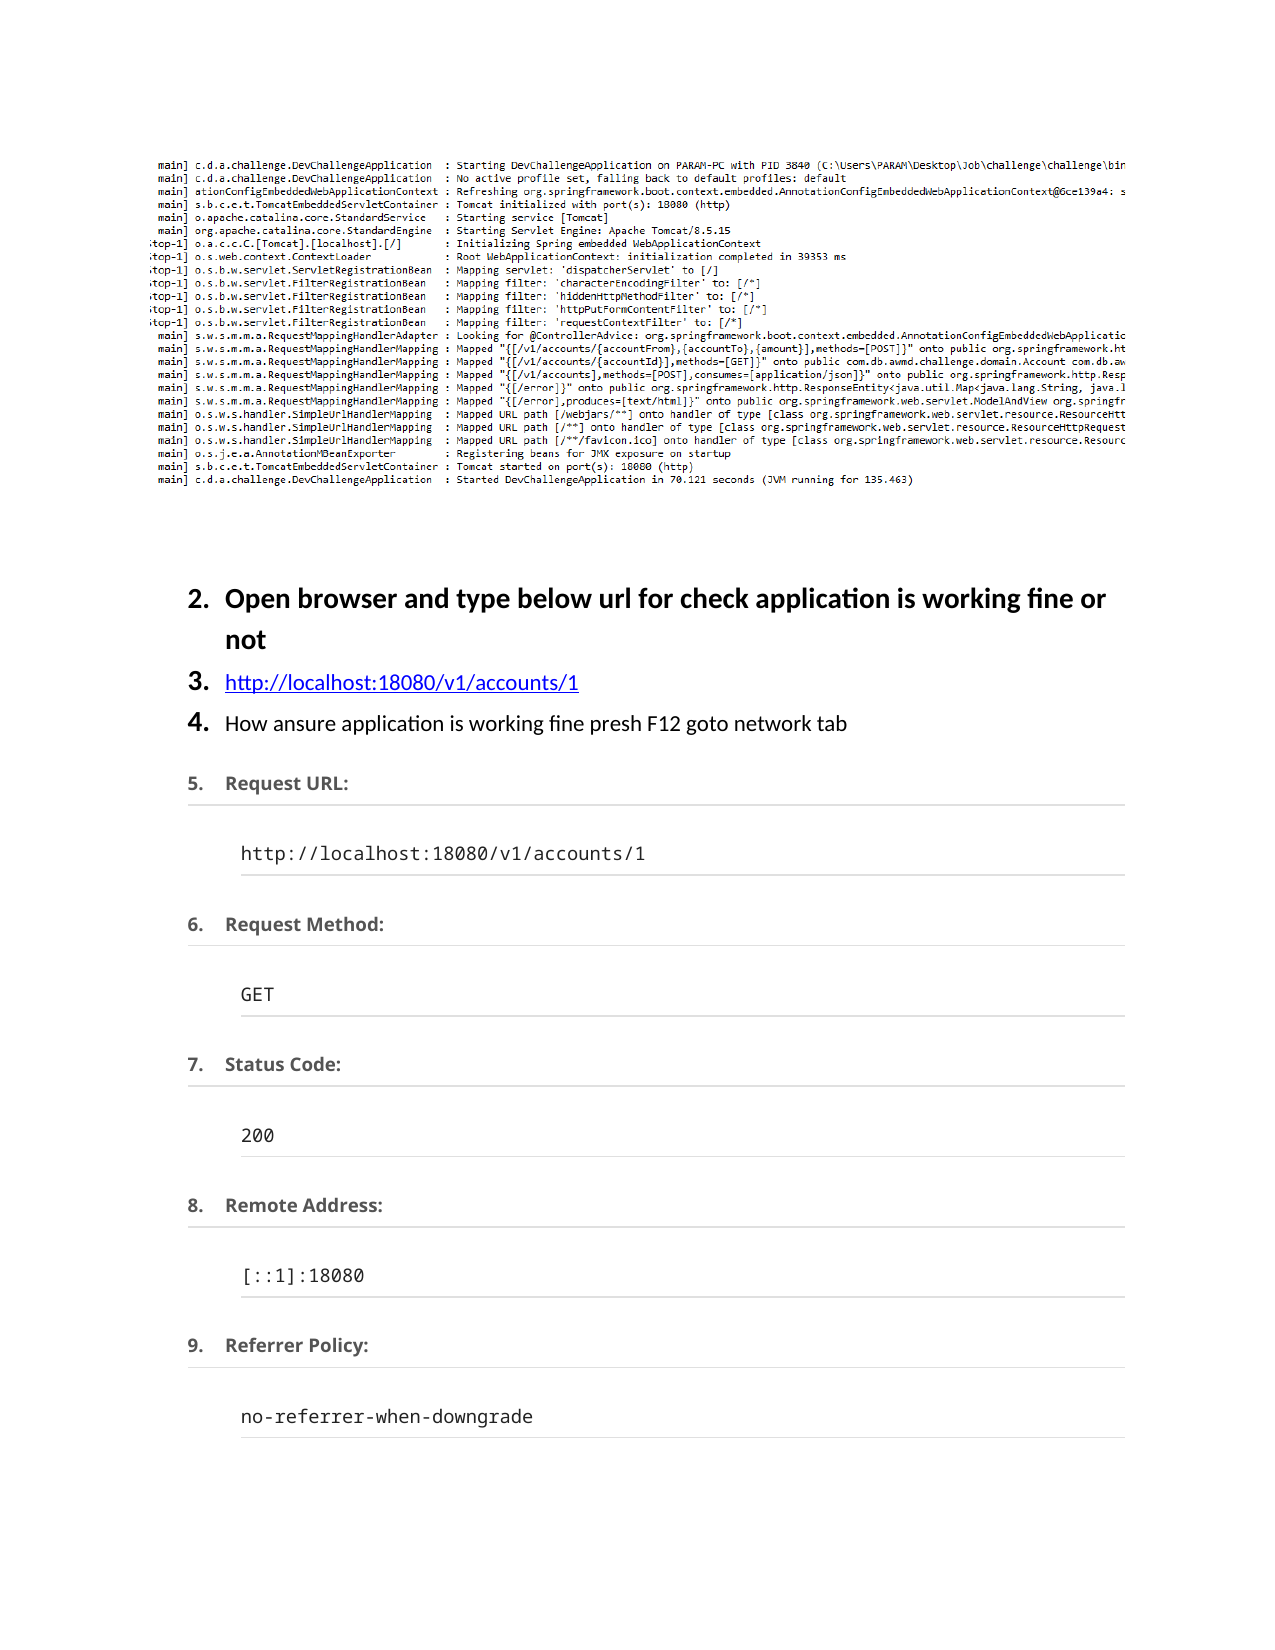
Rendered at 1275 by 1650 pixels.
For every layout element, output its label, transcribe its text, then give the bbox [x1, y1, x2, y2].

text no-referrer-when-downgrade [241, 1397, 1125, 1437]
text GET [241, 976, 1125, 1015]
list How ansure application is working fine presh F12 goto network tab [187, 703, 1125, 738]
text [::1]:18080 [241, 1257, 1125, 1296]
list Referrer Policy: [187, 1327, 1125, 1368]
picture [150, 150, 1125, 494]
text 200 [241, 1116, 1125, 1156]
list Request URL: [187, 764, 1125, 806]
list Open browser and type below url for check application is working fine or not [187, 580, 1125, 657]
list http://localhost:18080/v1/accounts/1 [187, 662, 1125, 697]
list Status Code: [187, 1046, 1125, 1087]
list Remote Address: [187, 1186, 1125, 1228]
list Request Method: [187, 905, 1125, 946]
text http://localhost:18080/v1/accounts/1 [241, 835, 1125, 874]
